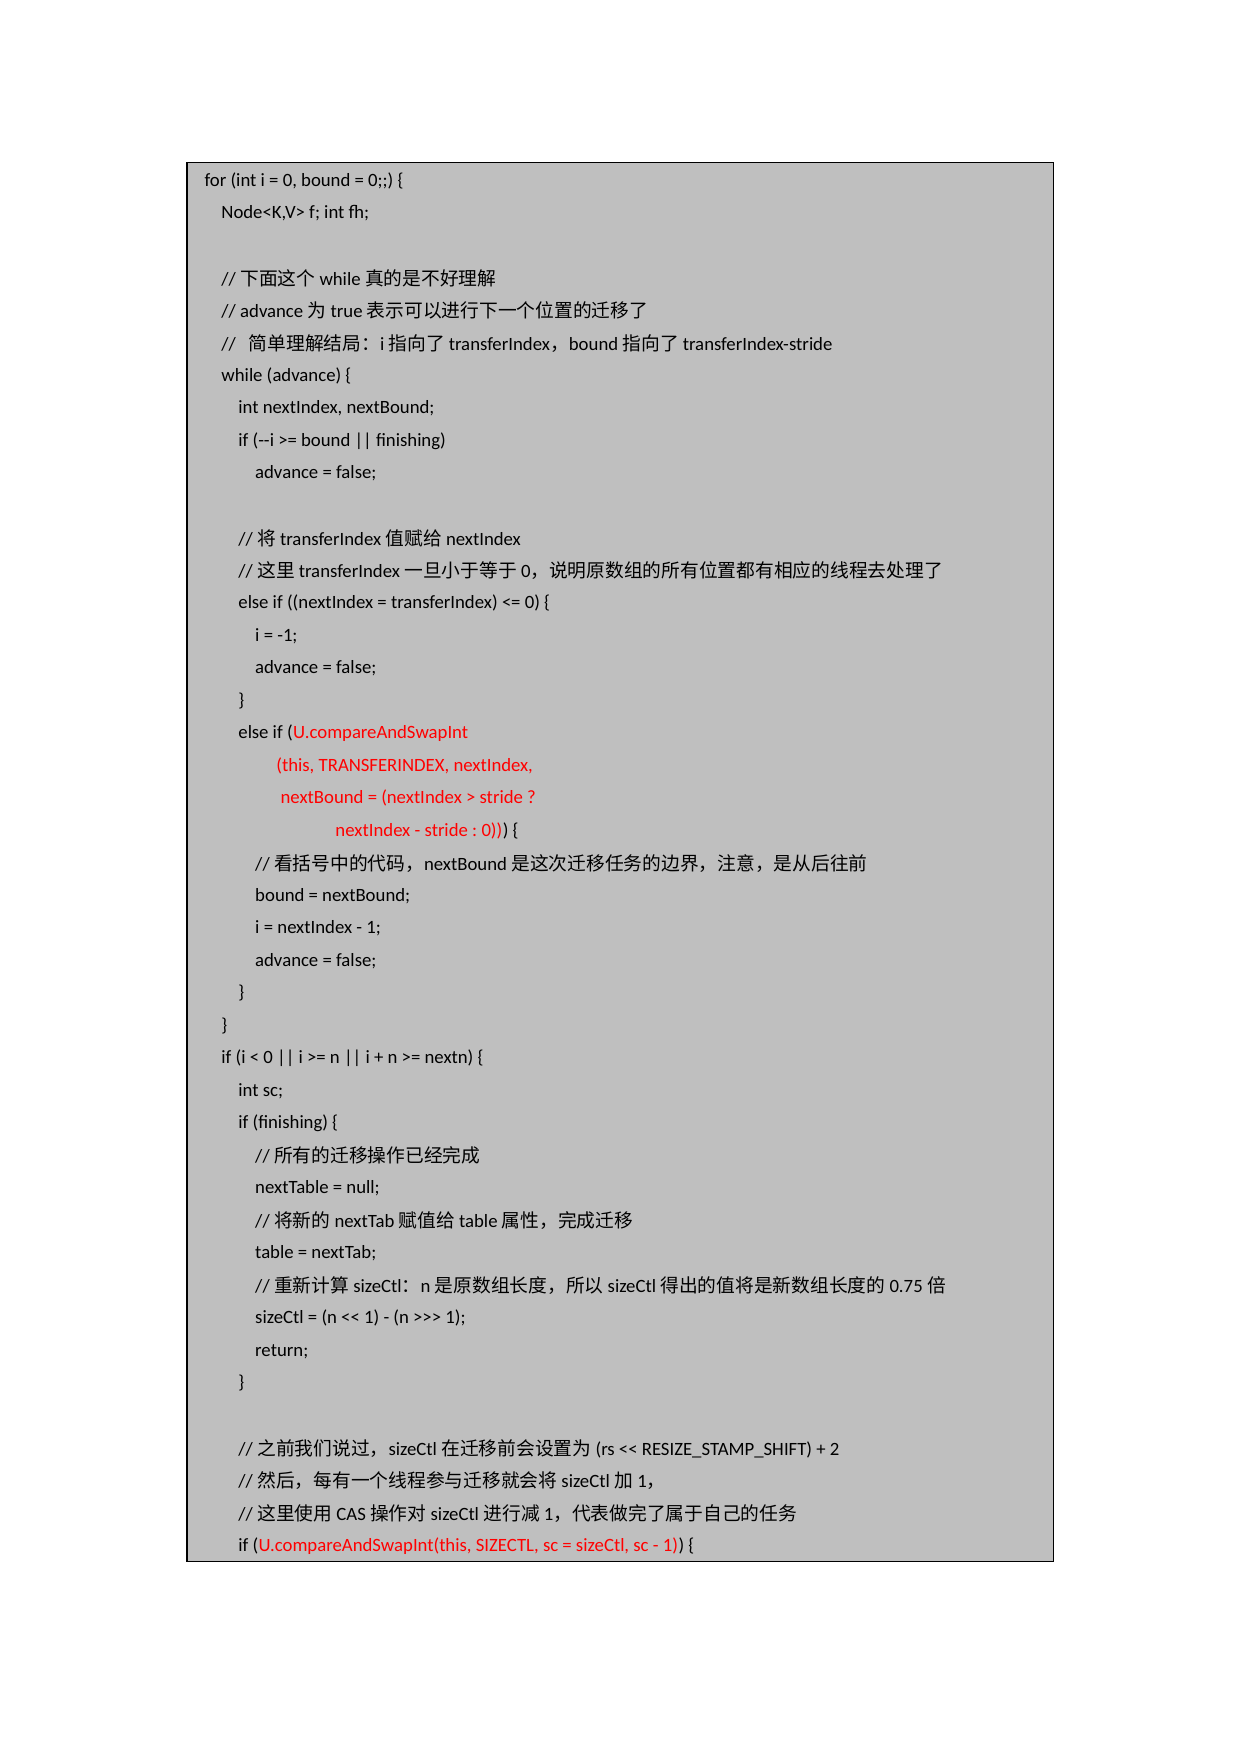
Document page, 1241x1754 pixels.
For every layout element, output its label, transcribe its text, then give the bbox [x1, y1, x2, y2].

text // 之前我们说过，sizeCtl 在迁移前会设置为 (rs << RESIZE_STAMP_SHIFT) + 2 [188, 1431, 1053, 1463]
text advance = false; [188, 943, 1053, 976]
text // 所有的迁移操作已经完成 [188, 1138, 1053, 1171]
text int sc; [188, 1073, 1053, 1106]
text // 这里 transferIndex 一旦小于等于 0，说明原数组的所有位置都有相应的线程去处理了 [188, 553, 1053, 586]
text Node<K,V> f; int fh; [188, 196, 1053, 228]
text sizeCtl = (n << 1) - (n >>> 1); [188, 1301, 1053, 1333]
text int nextIndex, nextBound; [188, 391, 1053, 423]
text nextBound = (nextIndex > stride ? [188, 781, 1053, 813]
text bound = nextBound; [188, 878, 1053, 911]
text advance = false; [188, 456, 1053, 488]
text } [188, 1366, 1053, 1398]
text else if ((nextIndex = transferIndex) <= 0) { [188, 586, 1053, 618]
text // advance 为 true 表示可以进行下一个位置的迁移了 [188, 293, 1053, 326]
text i = nextIndex - 1; [188, 911, 1053, 943]
text // 简单理解结局：i 指向了 transferIndex，bound 指向了 transferIndex-stride [188, 326, 1053, 358]
text advance = false; [188, 651, 1053, 683]
text for (int i = 0, bound = 0;;) { [188, 163, 1053, 196]
text if (finishing) { [188, 1106, 1053, 1138]
text else if (U.compareAndSwapInt [188, 716, 1053, 748]
text return; [188, 1333, 1053, 1366]
text // 下面这个 while 真的是不好理解 [188, 261, 1053, 293]
text // 然后，每有一个线程参与迁移就会将 sizeCtl 加 1， [188, 1463, 1053, 1496]
text nextTable = null; [188, 1171, 1053, 1203]
text } [188, 683, 1053, 716]
text table = nextTab; [188, 1236, 1053, 1268]
text nextIndex - stride : 0))) { [188, 813, 1053, 846]
text i = -1; [188, 618, 1053, 651]
text } [188, 1008, 1053, 1041]
text } [188, 976, 1053, 1008]
text while (advance) { [188, 358, 1053, 391]
text // 重新计算 sizeCtl：n 是原数组长度，所以 sizeCtl 得出的值将是新数组长度的 0.75 倍 [188, 1268, 1053, 1301]
text if (--i >= bound || finishing) [188, 423, 1053, 456]
text if (U.compareAndSwapInt(this, SIZECTL, sc = sizeCtl, sc - 1)) { [188, 1527, 1053, 1561]
text // 这里使用 CAS 操作对 sizeCtl 进行减 1，代表做完了属于自己的任务 [188, 1496, 1053, 1527]
text // 看括号中的代码，nextBound 是这次迁移任务的边界，注意，是从后往前 [188, 846, 1053, 878]
text (this, TRANSFERINDEX, nextIndex, [188, 748, 1053, 781]
text // 将新的 nextTab 赋值给 table 属性，完成迁移 [188, 1203, 1053, 1236]
text if (i < 0 || i >= n || i + n >= nextn) { [188, 1041, 1053, 1073]
text // 将 transferIndex 值赋给 nextIndex [188, 521, 1053, 553]
